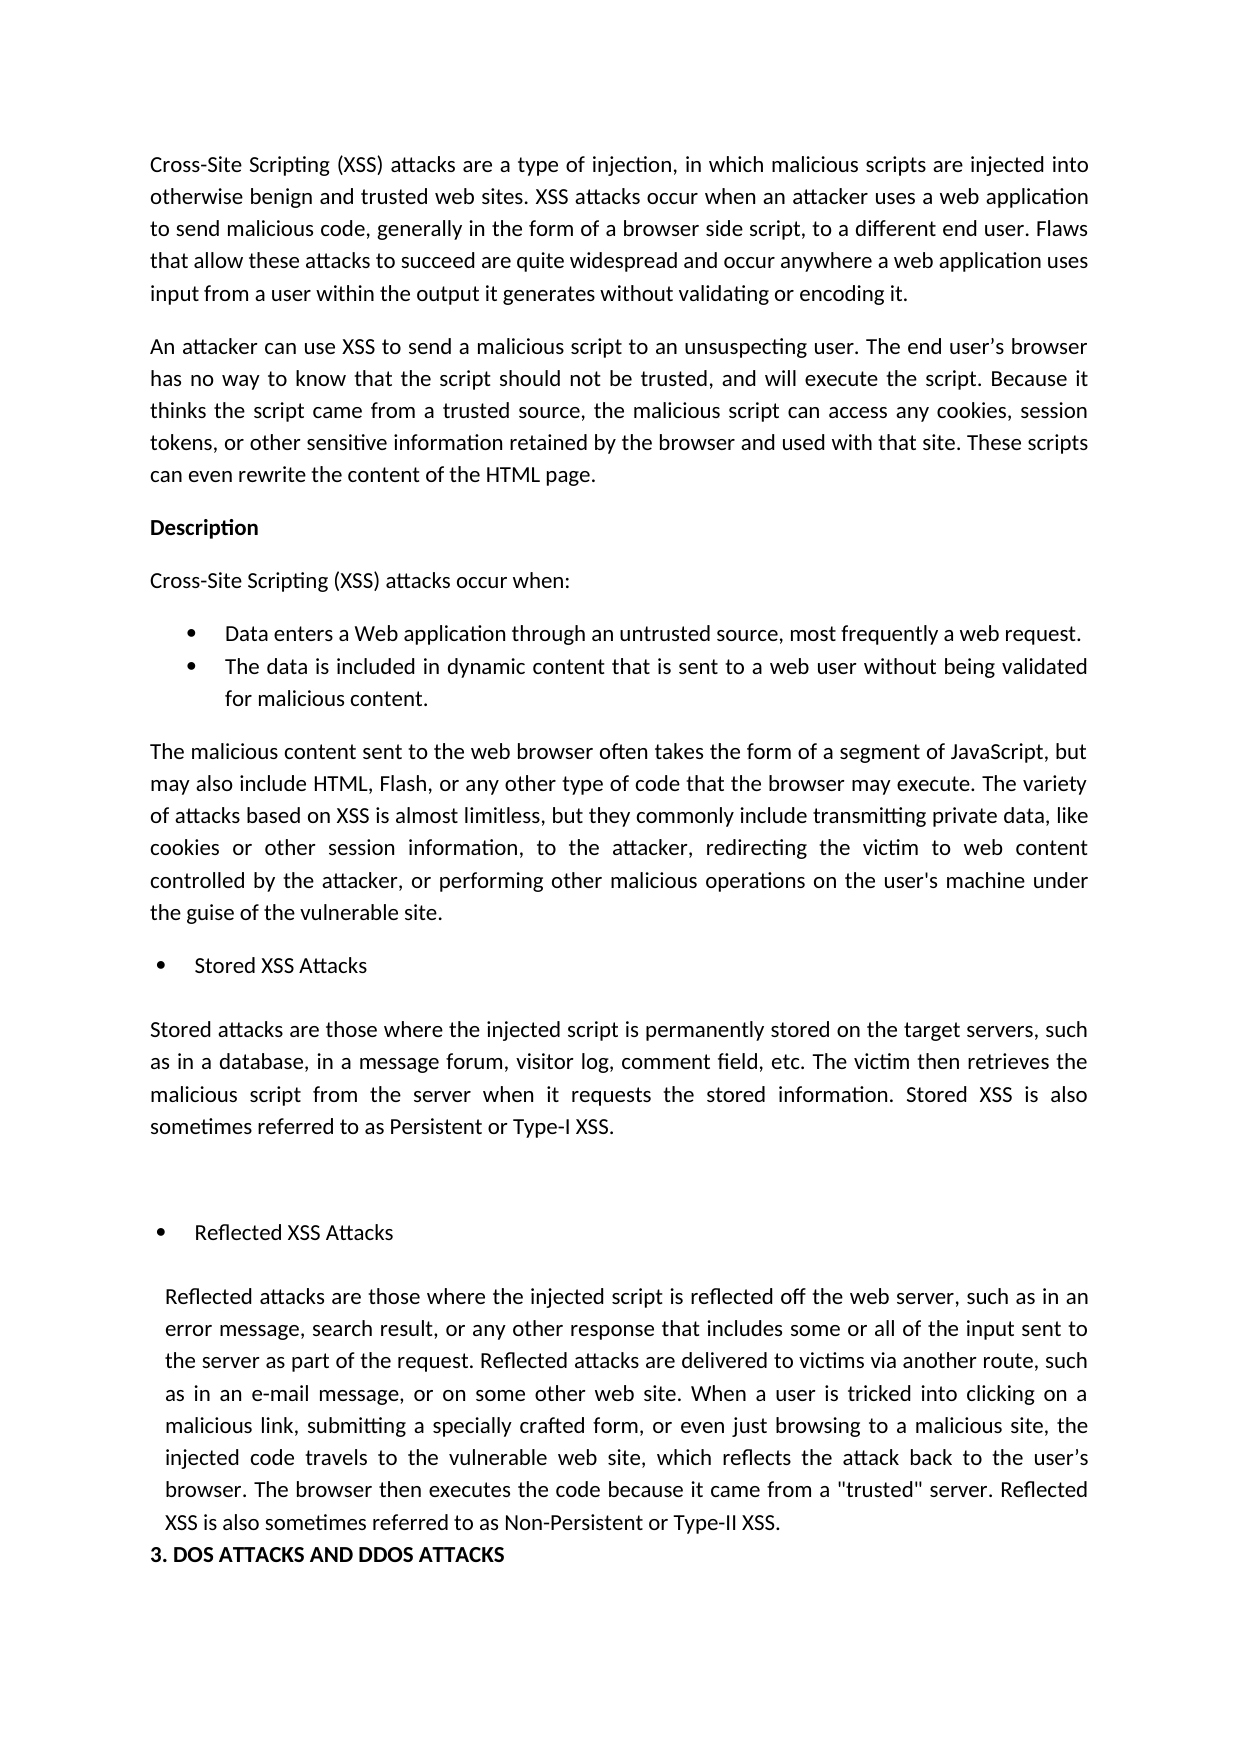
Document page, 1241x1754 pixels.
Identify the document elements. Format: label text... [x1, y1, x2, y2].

list 3. DOS ATTACKS AND DDOS ATTACKS [150, 1540, 1090, 1568]
list Reflected attacks are those where the injected script is reflected off the web server, such as in an error message, search result, or any other response that includes some or all of the input sent to the server as part of the request. Reflected attacks are delivered to victims via another route, such as in an e-mail message, or on some other web site. When a user is tricked into clicking on a malicious link, submitting a specially crafted form, or even just browsing to a malicious site, the injected code travels to the vulnerable web site, which reflects the attack back to the user’s browser. The browser then executes the code because it came from a "trusted" server. Reflected XSS is also sometimes referred to as Non-Persistent or Type-II XSS. [165, 1282, 1090, 1536]
list Data enters a Web application through an untrusted source, most frequently a web request. [187, 619, 1090, 648]
list Stored attacks are those where the injected script is permanently stored on the target servers, such as in a database, in a message forum, visitor log, comment field, etc. The victim then retrieves the malicious script from the server when it requests the stored information. Stored XSS is also sometimes referred to as Persistent or Type-I XSS. [150, 1015, 1090, 1140]
text Description [150, 513, 1090, 542]
list Stored XSS Attacks [157, 951, 1090, 979]
text Cross-Site Scripting (XSS) attacks are a type of injection, in which malicious scripts are injected into otherwise benign and trusted web sites. XSS attacks occur when an attacker uses a web application to send malicious code, generally in the form of a browser side script, to a different end user. Flaws that allow these attacks to succeed are quite widespread and occur anywhere a web application uses input from a user within the output it generates without validating or encoding it. [150, 150, 1090, 307]
text The malicious content sent to the web browser often takes the form of a segment of JavaScript, but may also include HTML, Flash, or any other type of code that the browser may execute. The variety of attacks based on XSS is almost limitless, but they commonly include transmitting private data, like cookies or other session information, to the attacker, redirecting the victim to web content controlled by the attacker, or performing other malicious operations on the user's machine under the guise of the vulnerable site. [150, 737, 1090, 926]
list Reflected XSS Attacks [157, 1218, 1090, 1246]
text Cross-Site Scripting (XSS) attacks occur when: [150, 567, 1090, 594]
text An attacker can use XSS to send a malicious script to an unsuspecting user. The end user’s browser has no way to know that the script should not be trusted, and will execute the script. Because it thinks the script came from a trusted source, the malicious script can access any cookies, session tokens, or other sensitive information retained by the browser and used with that site. These scripts can even rewrite the content of the HTML page. [150, 332, 1090, 488]
list The data is included in dynamic content that is sent to a web user without being validated for malicious content. [187, 652, 1090, 712]
